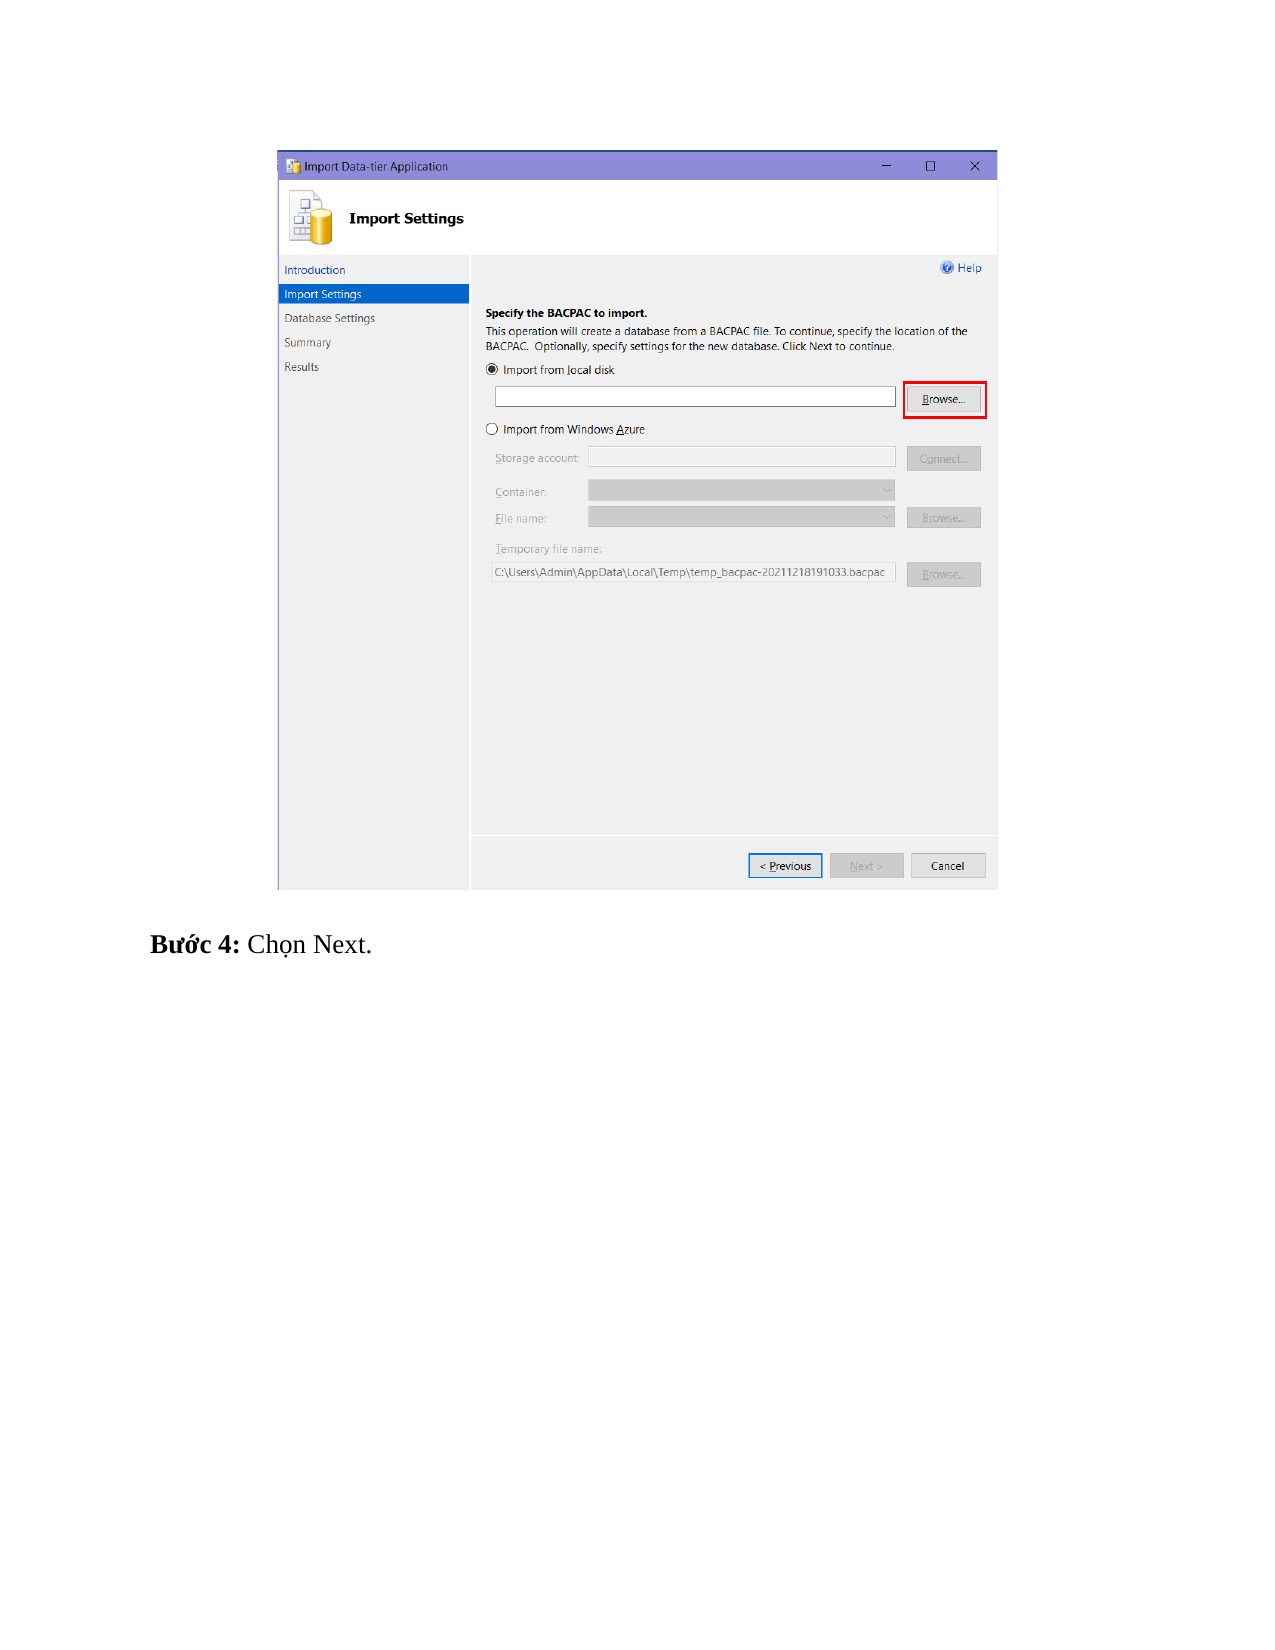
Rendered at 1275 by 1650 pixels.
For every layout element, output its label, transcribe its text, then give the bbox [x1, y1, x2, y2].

picture [277, 150, 998, 890]
text Bước 4: Chọn Next. [150, 928, 1125, 960]
